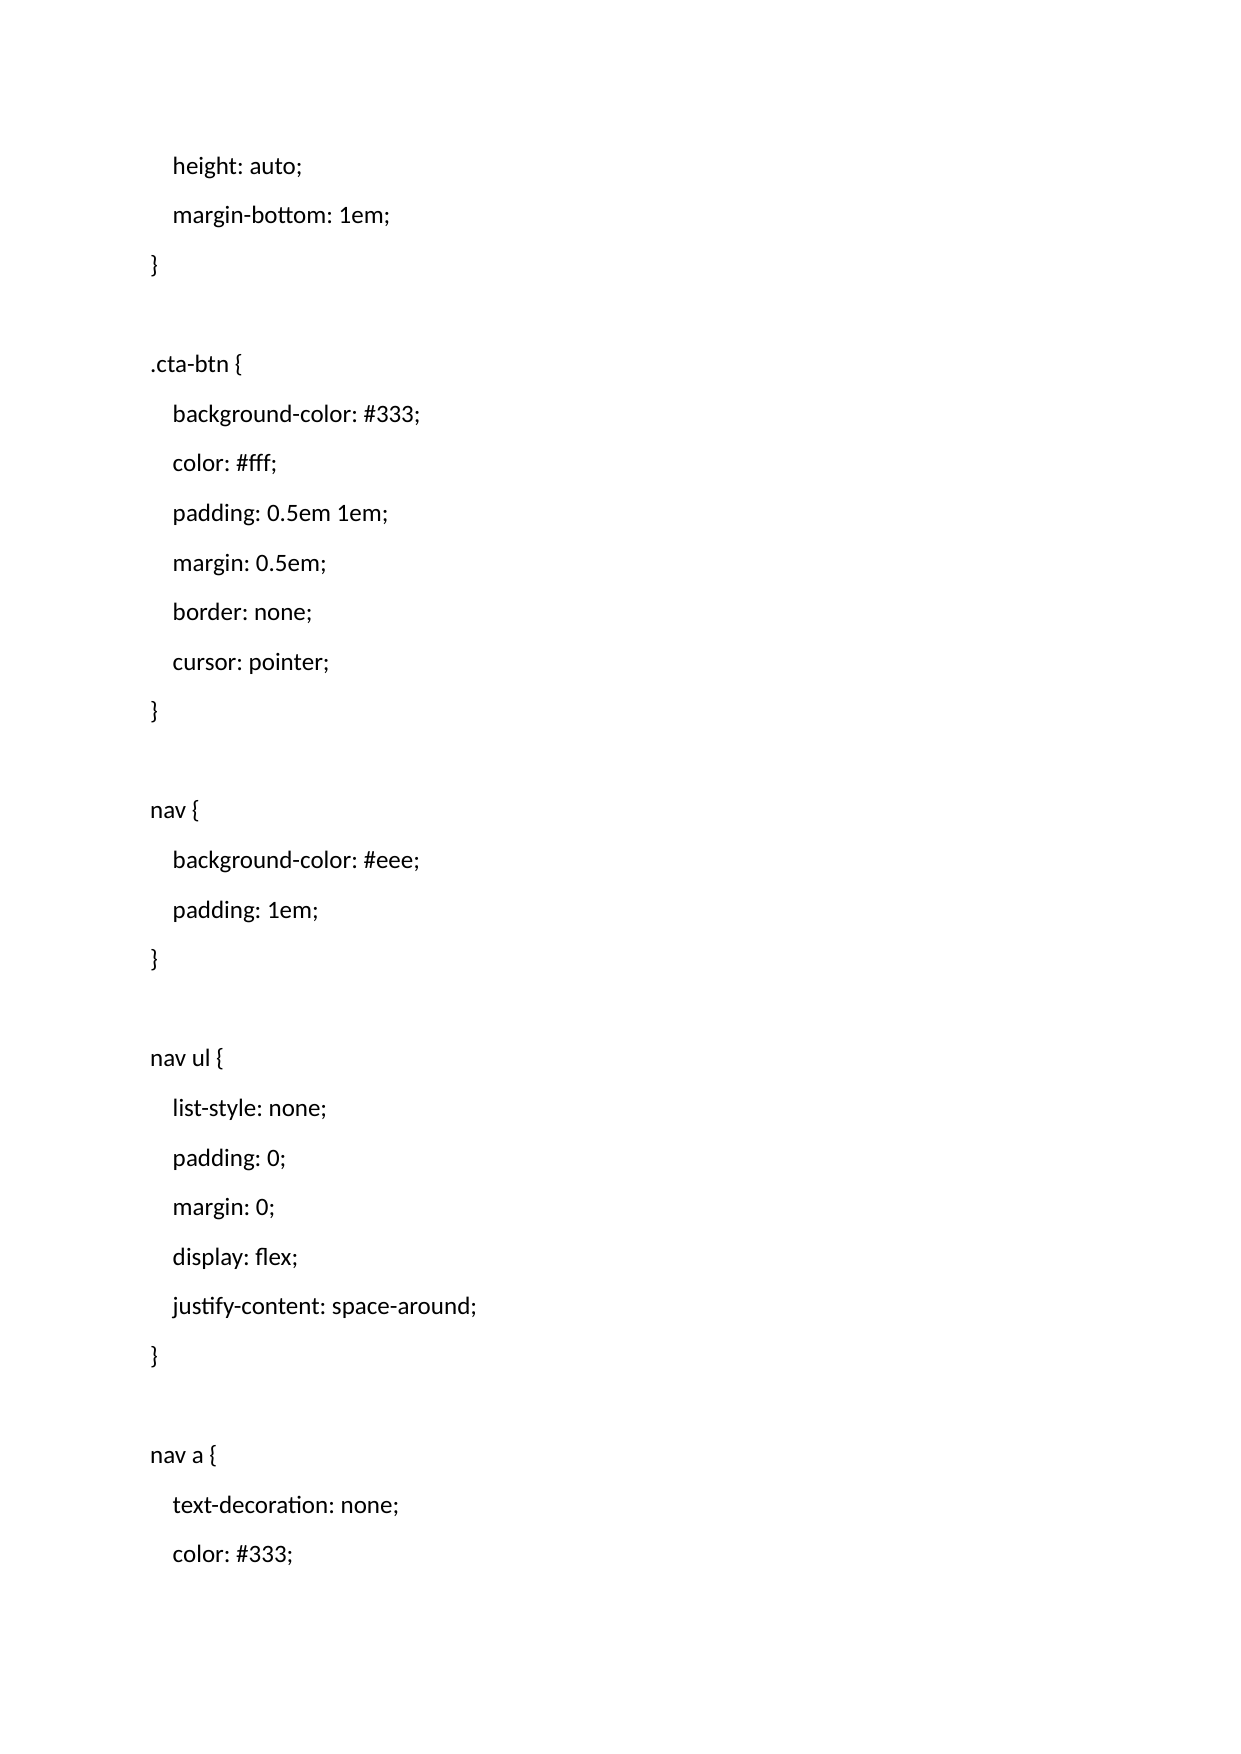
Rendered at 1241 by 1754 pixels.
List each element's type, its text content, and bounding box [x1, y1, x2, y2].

text background-color: #333; [150, 398, 1090, 428]
text display: flex; [150, 1241, 1090, 1271]
text } [150, 1340, 1090, 1371]
text padding: 0.5em 1em; [150, 497, 1090, 528]
text padding: 1em; [150, 894, 1090, 924]
text nav { [150, 794, 1090, 825]
text border: none; [150, 596, 1090, 627]
text margin: 0.5em; [150, 547, 1090, 577]
text text-decoration: none; [150, 1489, 1090, 1519]
text } [150, 695, 1090, 726]
text padding: 0; [150, 1142, 1090, 1172]
text .cta-btn { [150, 348, 1090, 379]
text height: auto; [150, 150, 1090, 181]
text } [150, 943, 1090, 974]
text background-color: #eee; [150, 844, 1090, 875]
text list-style: none; [150, 1092, 1090, 1123]
text nav a { [150, 1439, 1090, 1470]
text justify-content: space-around; [150, 1290, 1090, 1321]
text } [150, 249, 1090, 280]
text nav ul { [150, 1042, 1090, 1073]
text margin: 0; [150, 1191, 1090, 1222]
text color: #333; [150, 1538, 1090, 1569]
text color: #fff; [150, 447, 1090, 478]
text margin-bottom: 1em; [150, 199, 1090, 230]
text cursor: pointer; [150, 646, 1090, 676]
